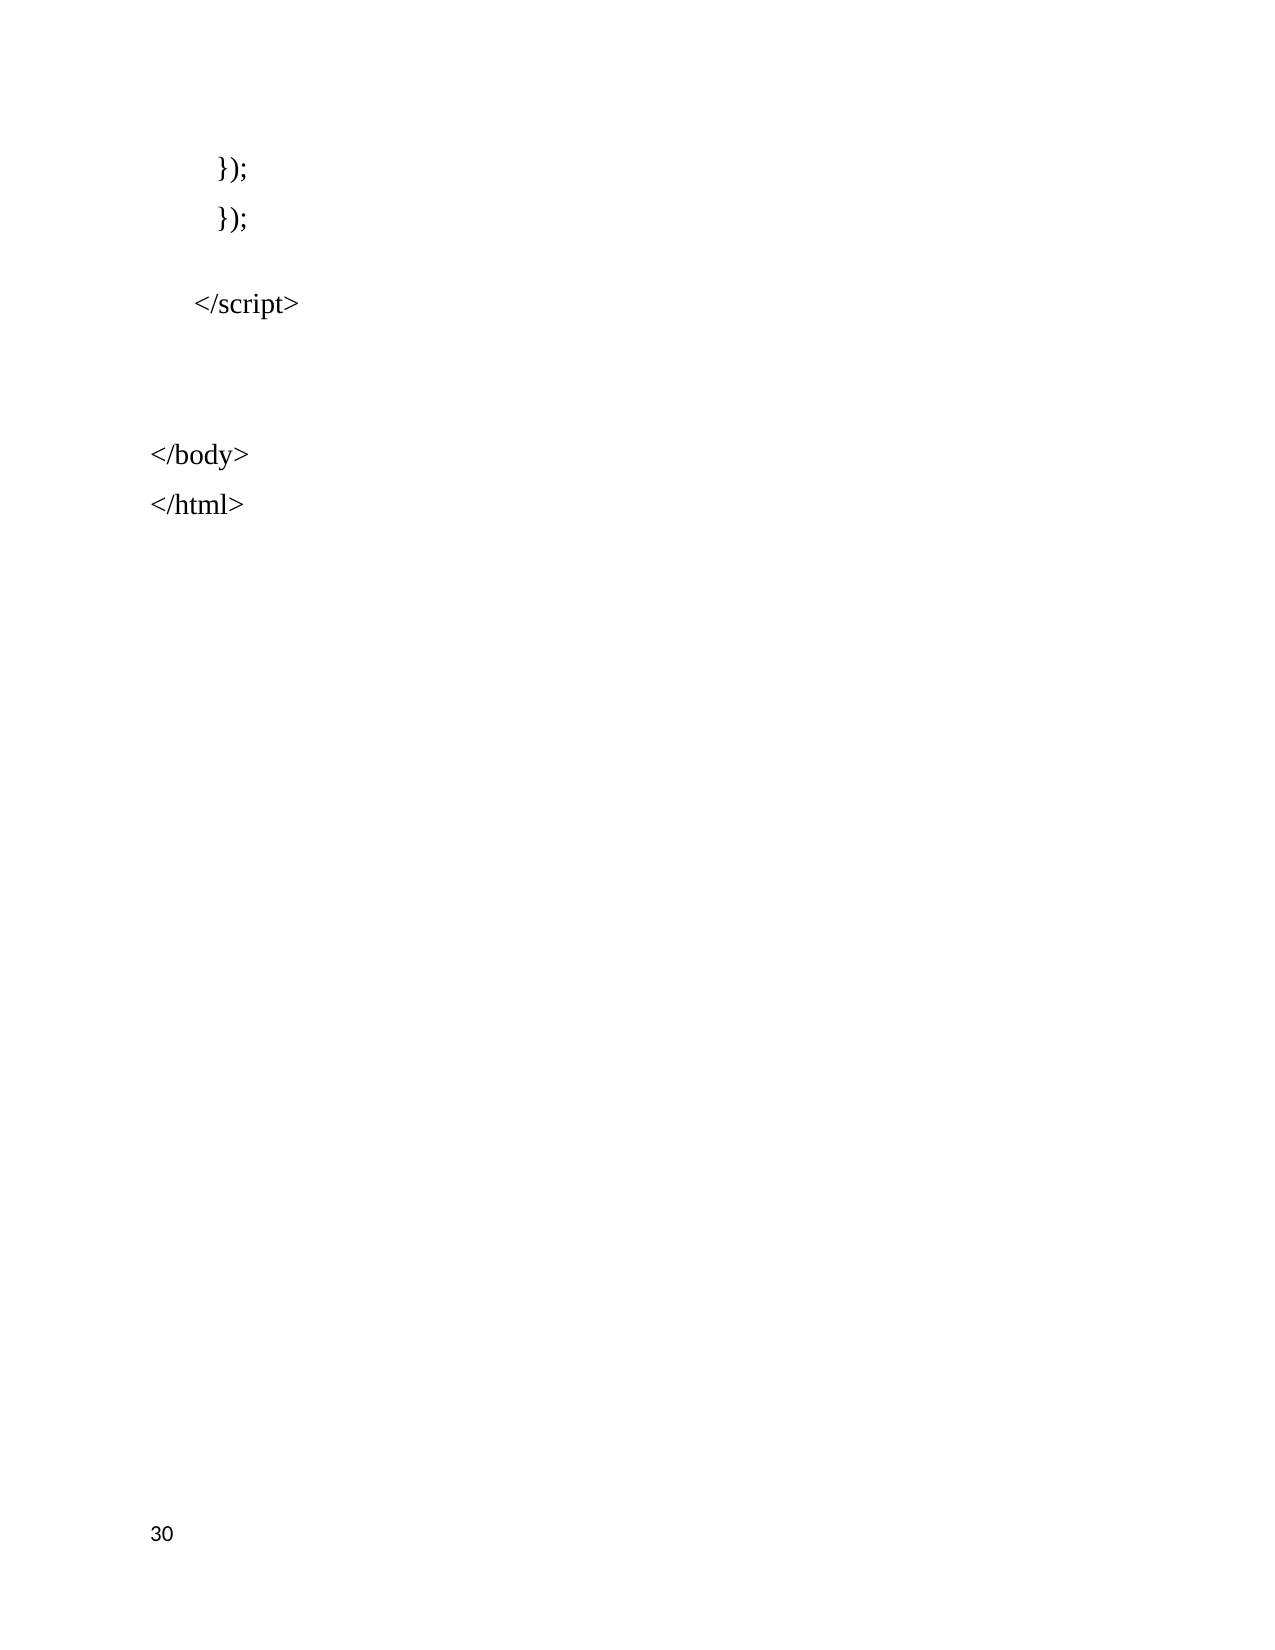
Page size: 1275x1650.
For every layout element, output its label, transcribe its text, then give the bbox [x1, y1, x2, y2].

text </body> [150, 437, 1125, 471]
text }); [150, 200, 1125, 234]
text </script> [150, 286, 1125, 319]
text }); [150, 150, 1125, 183]
text </html> [150, 487, 1125, 521]
